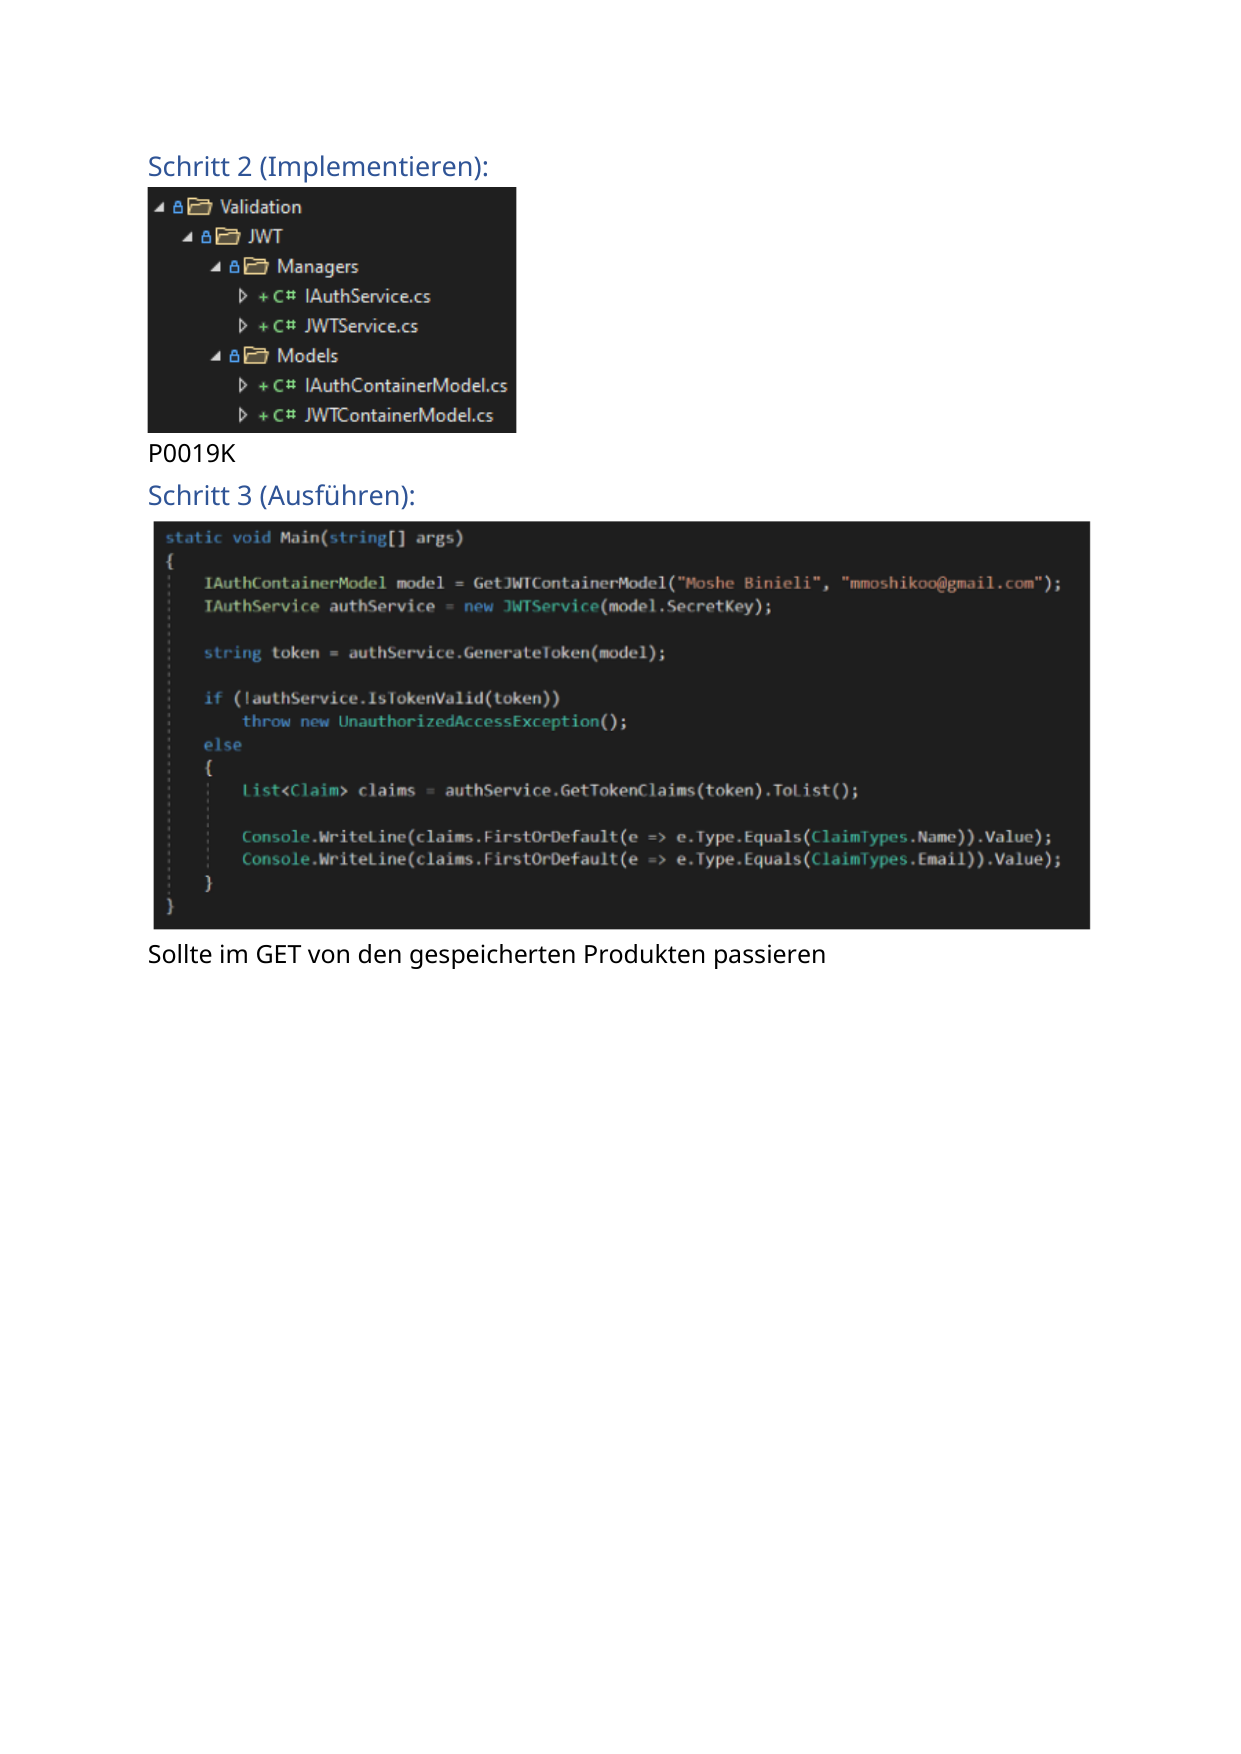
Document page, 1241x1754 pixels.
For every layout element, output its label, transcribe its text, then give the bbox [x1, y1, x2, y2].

subtitle Schritt 2 (Implementieren): [148, 148, 1093, 184]
picture [147, 516, 1093, 935]
text P0019K [148, 436, 1093, 469]
subtitle Schritt 3 (Ausführen): [148, 476, 1093, 513]
picture [147, 187, 517, 433]
text Sollte im GET von den gespeicherten Produkten passieren [148, 937, 1093, 971]
